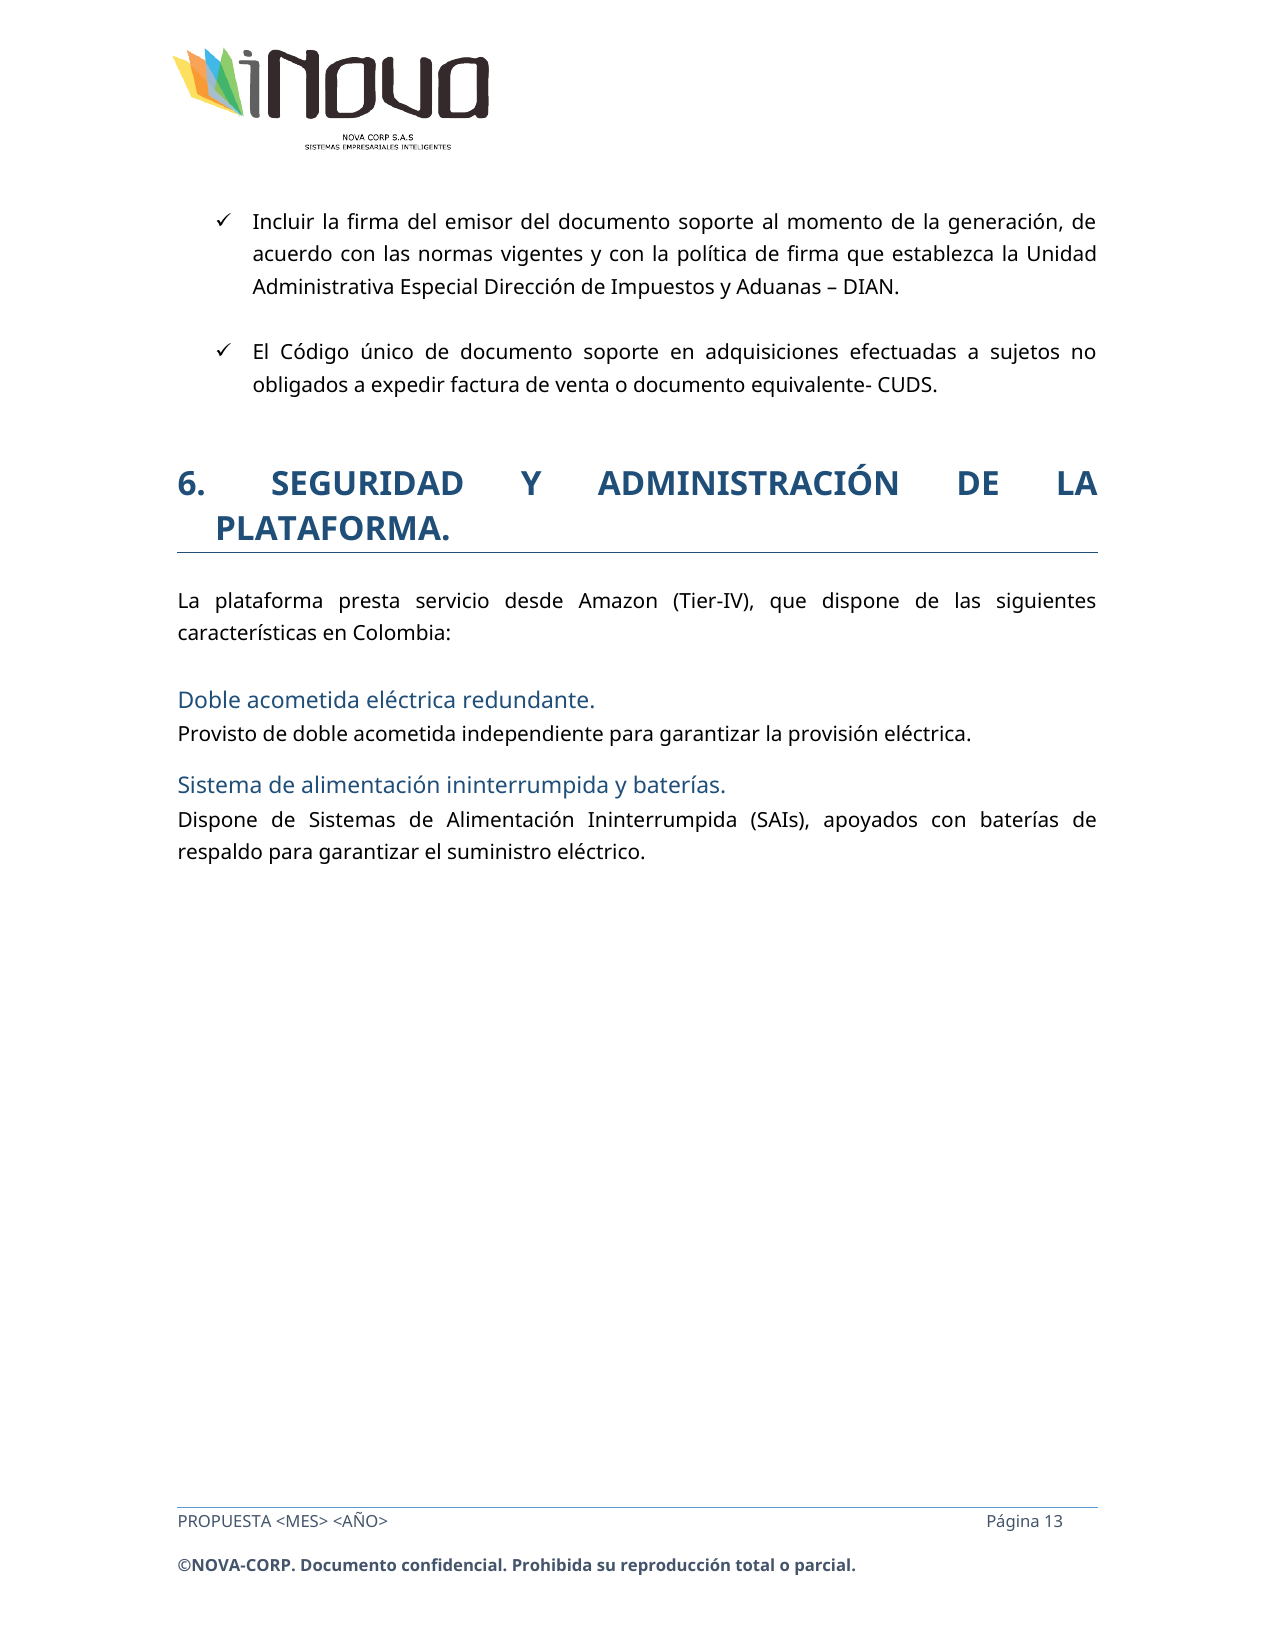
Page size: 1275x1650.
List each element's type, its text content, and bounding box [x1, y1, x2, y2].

picture [154, 23, 516, 180]
text Provisto de doble acometida independiente para garantizar la provisión eléctrica. [177, 719, 1098, 748]
text La plataforma presta servicio desde Amazon (Tier-IV), que dispone de las siguientes características en Colombia: [177, 586, 1098, 647]
text Doble acometida eléctrica redundante. [177, 684, 1098, 715]
subtitle SEGURIDAD Y ADMINISTRACIÓN DE LA PLATAFORMA. [177, 459, 1098, 552]
list El Código único de documento soporte en adquisiciones efectuadas a sujetos no obligados a expedir factura de venta o documento equivalente- CUDS. [215, 337, 1098, 398]
text Dispone de Sistemas de Alimentación Ininterrumpida (SAIs), apoyados con baterías de respaldo para garantizar el suministro eléctrico. [177, 805, 1098, 866]
text Sistema de alimentación ininterrumpida y baterías. [177, 769, 1098, 800]
list Incluir la firma del emisor del documento soporte al momento de la generación, de acuerdo con las normas vigentes y con la política de firma que establezca la Unidad Administrativa Especial Dirección de Impuestos y Aduanas – DIAN. [215, 207, 1098, 300]
